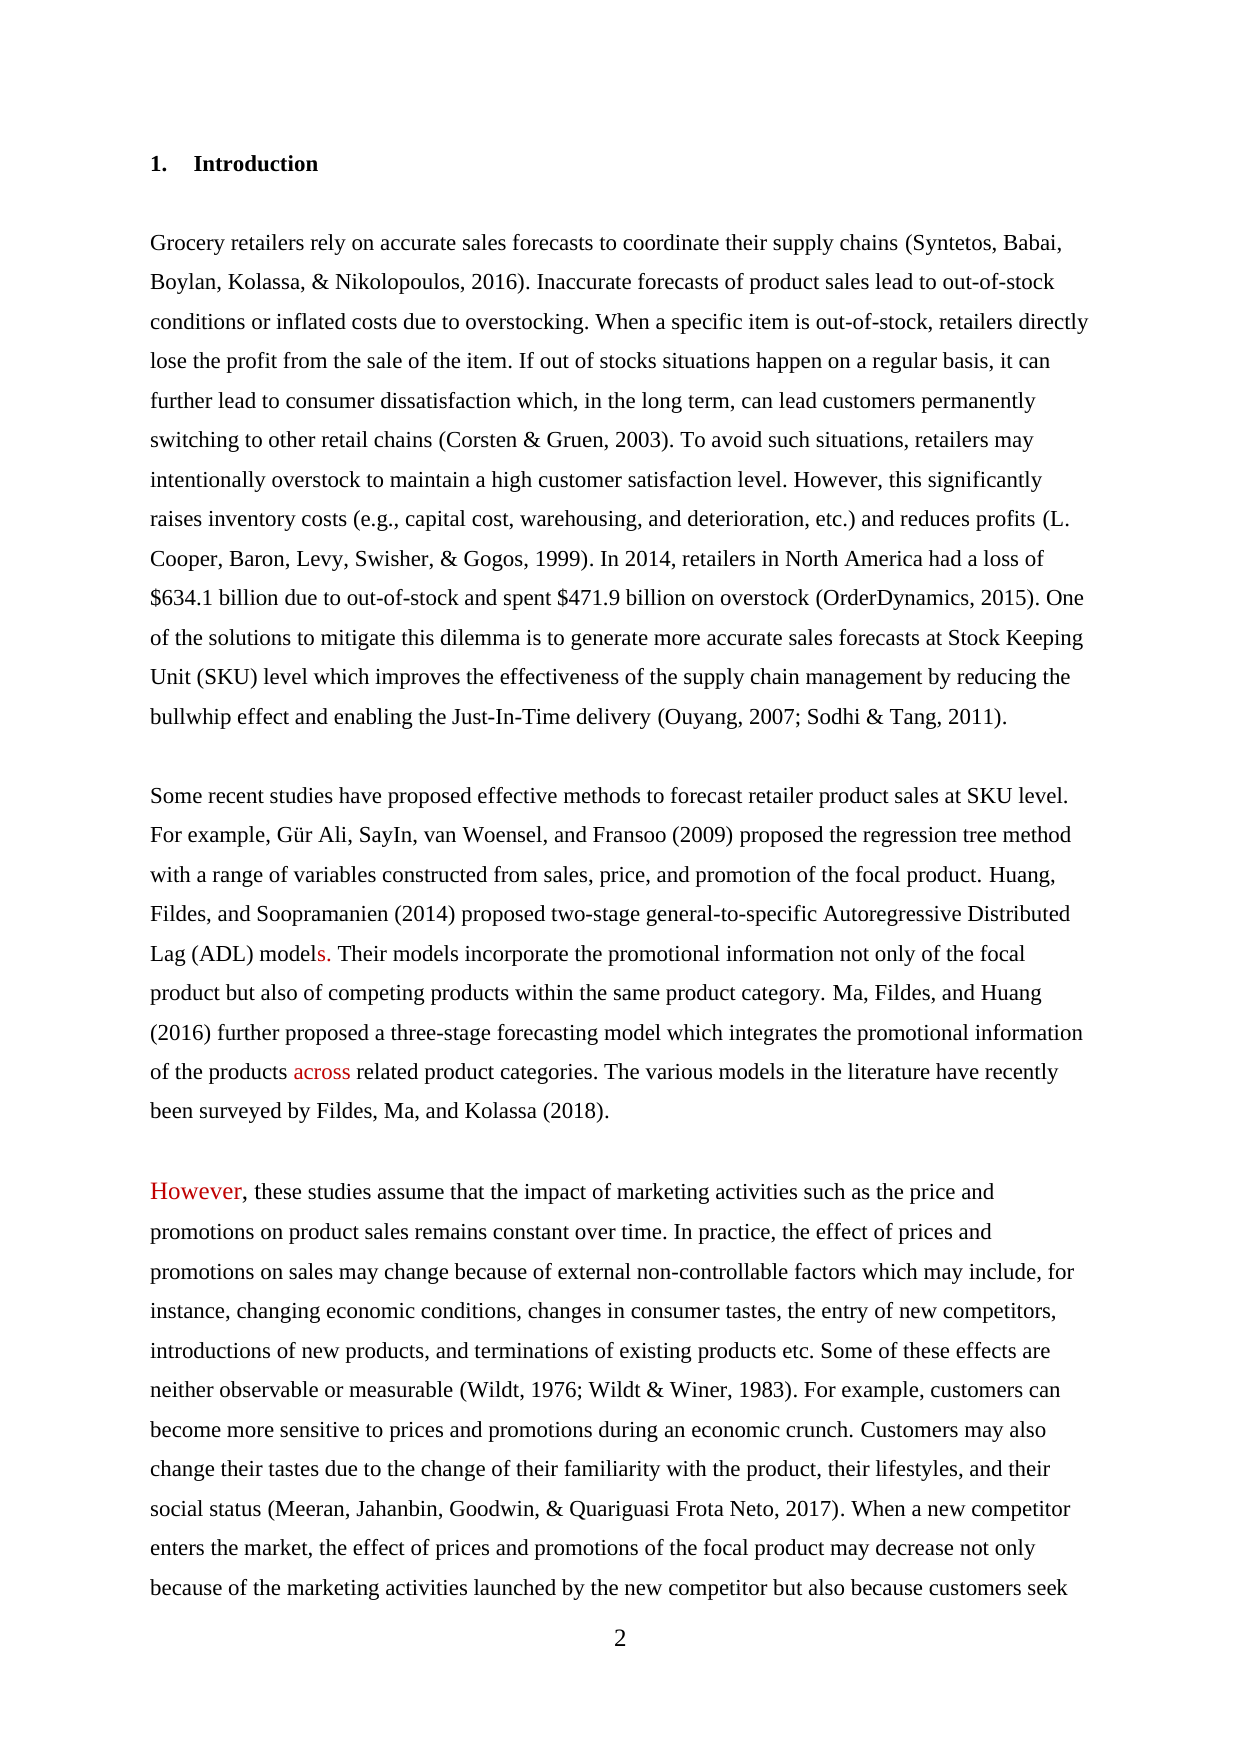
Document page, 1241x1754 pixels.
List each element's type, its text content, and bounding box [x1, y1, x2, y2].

text Some recent studies have proposed effective methods to forecast retailer product sales at SKU level. For example, Gür Ali, SayIn, van Woensel, and Fransoo (2009) proposed the regression tree method with a range of variables constructed from sales, price, and promotion of the focal product. Huang, Fildes, and Soopramanien (2014) proposed two-stage general-to-specific Autoregressive Distributed Lag (ADL) models. Their models incorporate the promotional information not only of the focal product but also of competing products within the same product category. Ma, Fildes, and Huang (2016) further proposed a three-stage forecasting model which integrates the promotional information of the products across related product categories. The various models in the literature have recently been surveyed by Fildes, Ma, and Kolassa (2018). [150, 782, 1090, 1124]
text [150, 1176, 1090, 1600]
text Grocery retailers rely on accurate sales forecasts to coordinate their supply chains (Syntetos, Babai, Boylan, Kolassa, & Nikolopoulos, 2016). Inaccurate forecasts of product sales lead to out-of-stock conditions or inflated costs due to overstocking. When a specific item is out-of-stock, retailers directly lose the profit from the sale of the item. If out of stocks situations happen on a regular basis, it can further lead to consumer dissatisfaction which, in the long term, can lead customers permanently switching to other retail chains (Corsten & Gruen, 2003). To avoid such situations, retailers may intentionally overstock to maintain a high customer satisfaction level. However, this significantly raises inventory costs (e.g., capital cost, warehousing, and deterioration, etc.) and reduces profits (L. Cooper, Baron, Levy, Swisher, & Gogos, 1999). In 2014, retailers in North America had a loss of $634.1 billion due to out-of-stock and spent $471.9 billion on overstock (OrderDynamics, 2015). One of the solutions to mitigate this dilemma is to generate more accurate sales forecasts at Stock Keeping Unit (SKU) level which improves the effectiveness of the supply chain management by reducing the bullwhip effect and enabling the Just-In-Time delivery (Ouyang, 2007; Sodhi & Tang, 2011). [150, 229, 1090, 729]
list Introduction [150, 150, 1090, 176]
